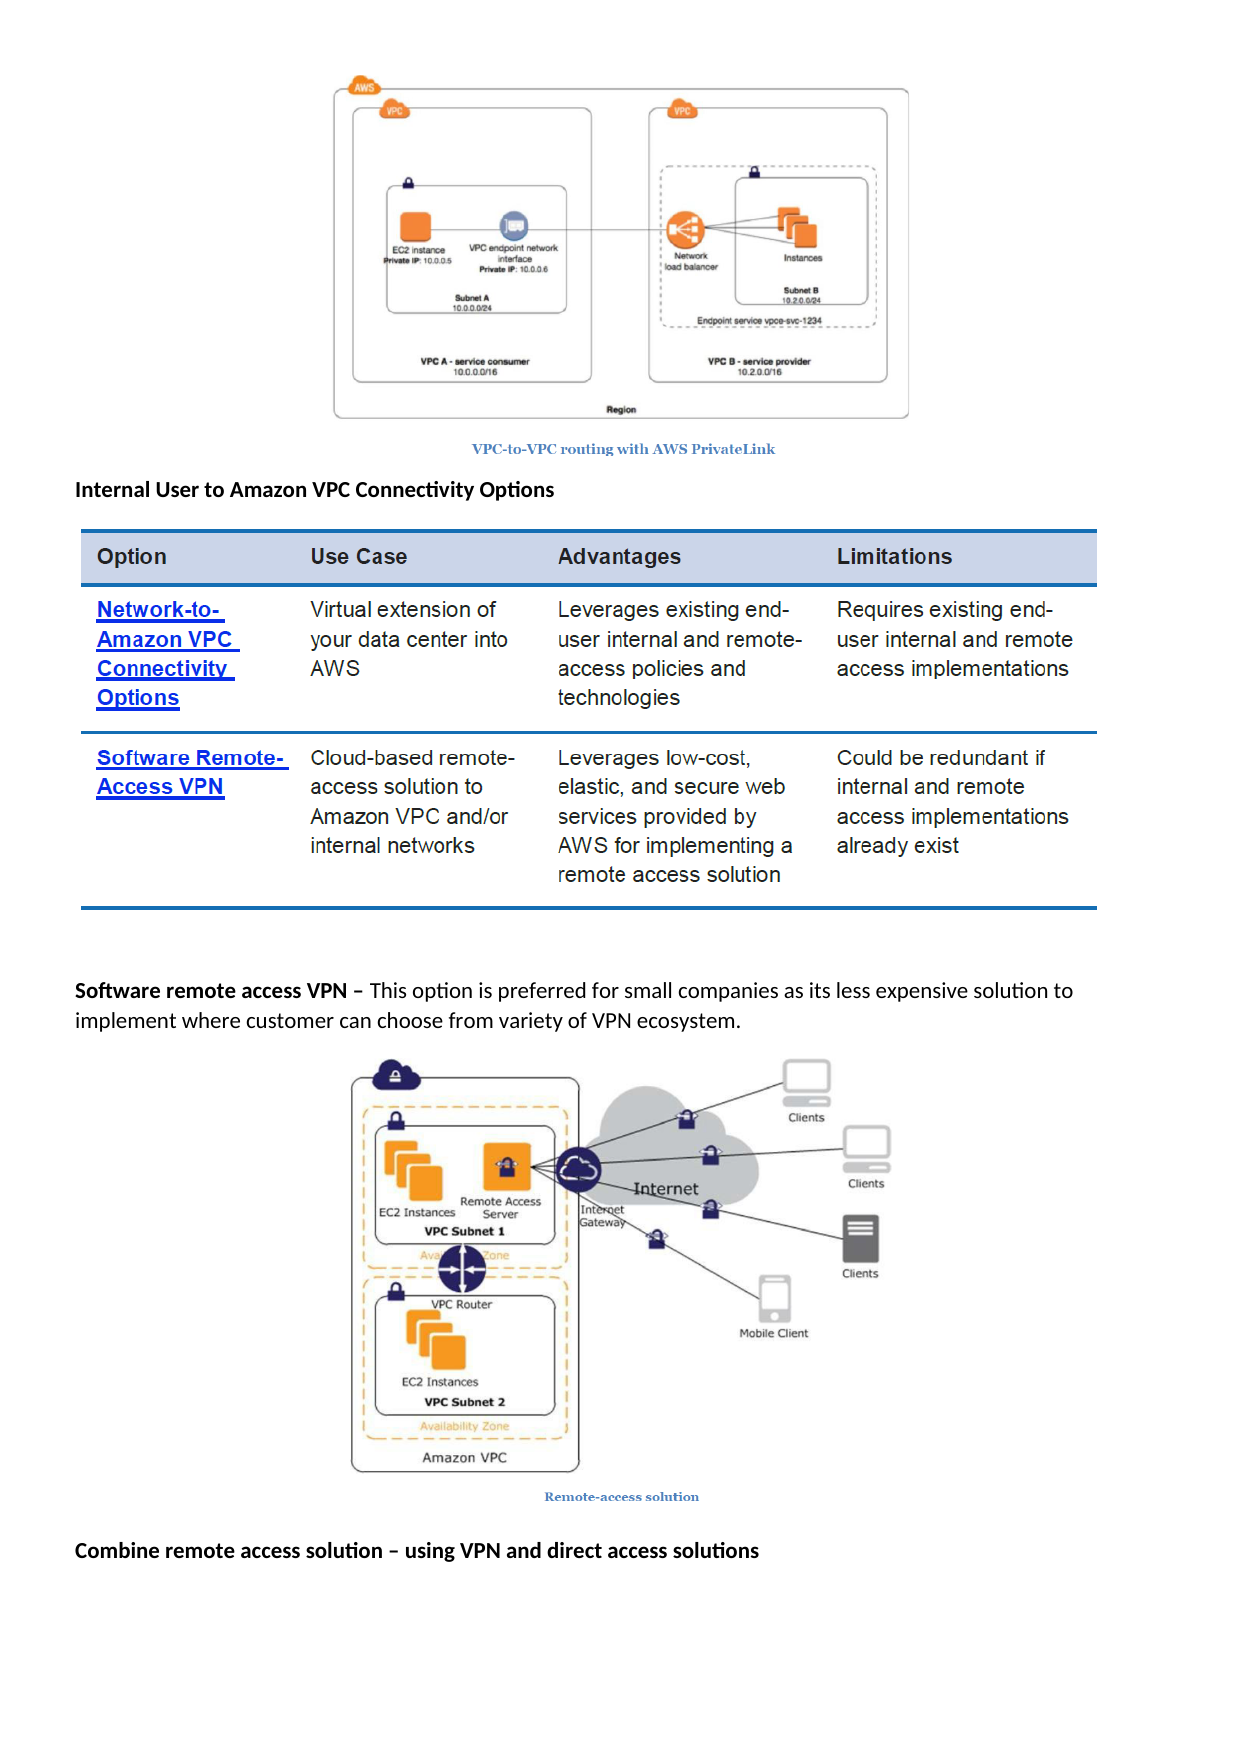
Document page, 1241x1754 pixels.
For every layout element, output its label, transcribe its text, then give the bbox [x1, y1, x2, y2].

picture [331, 75, 910, 456]
text Software remote access VPN – This option is preferred for small companies as its less expensive solution to implement where customer can choose from variety of VPN ecosystem. [75, 976, 1165, 1034]
text Combine remote access solution – using VPN and direct access solutions [75, 1536, 1165, 1564]
picture [347, 1052, 894, 1517]
text Internal User to Amazon VPC Connectivity Options [75, 475, 1165, 503]
picture [75, 521, 1105, 911]
